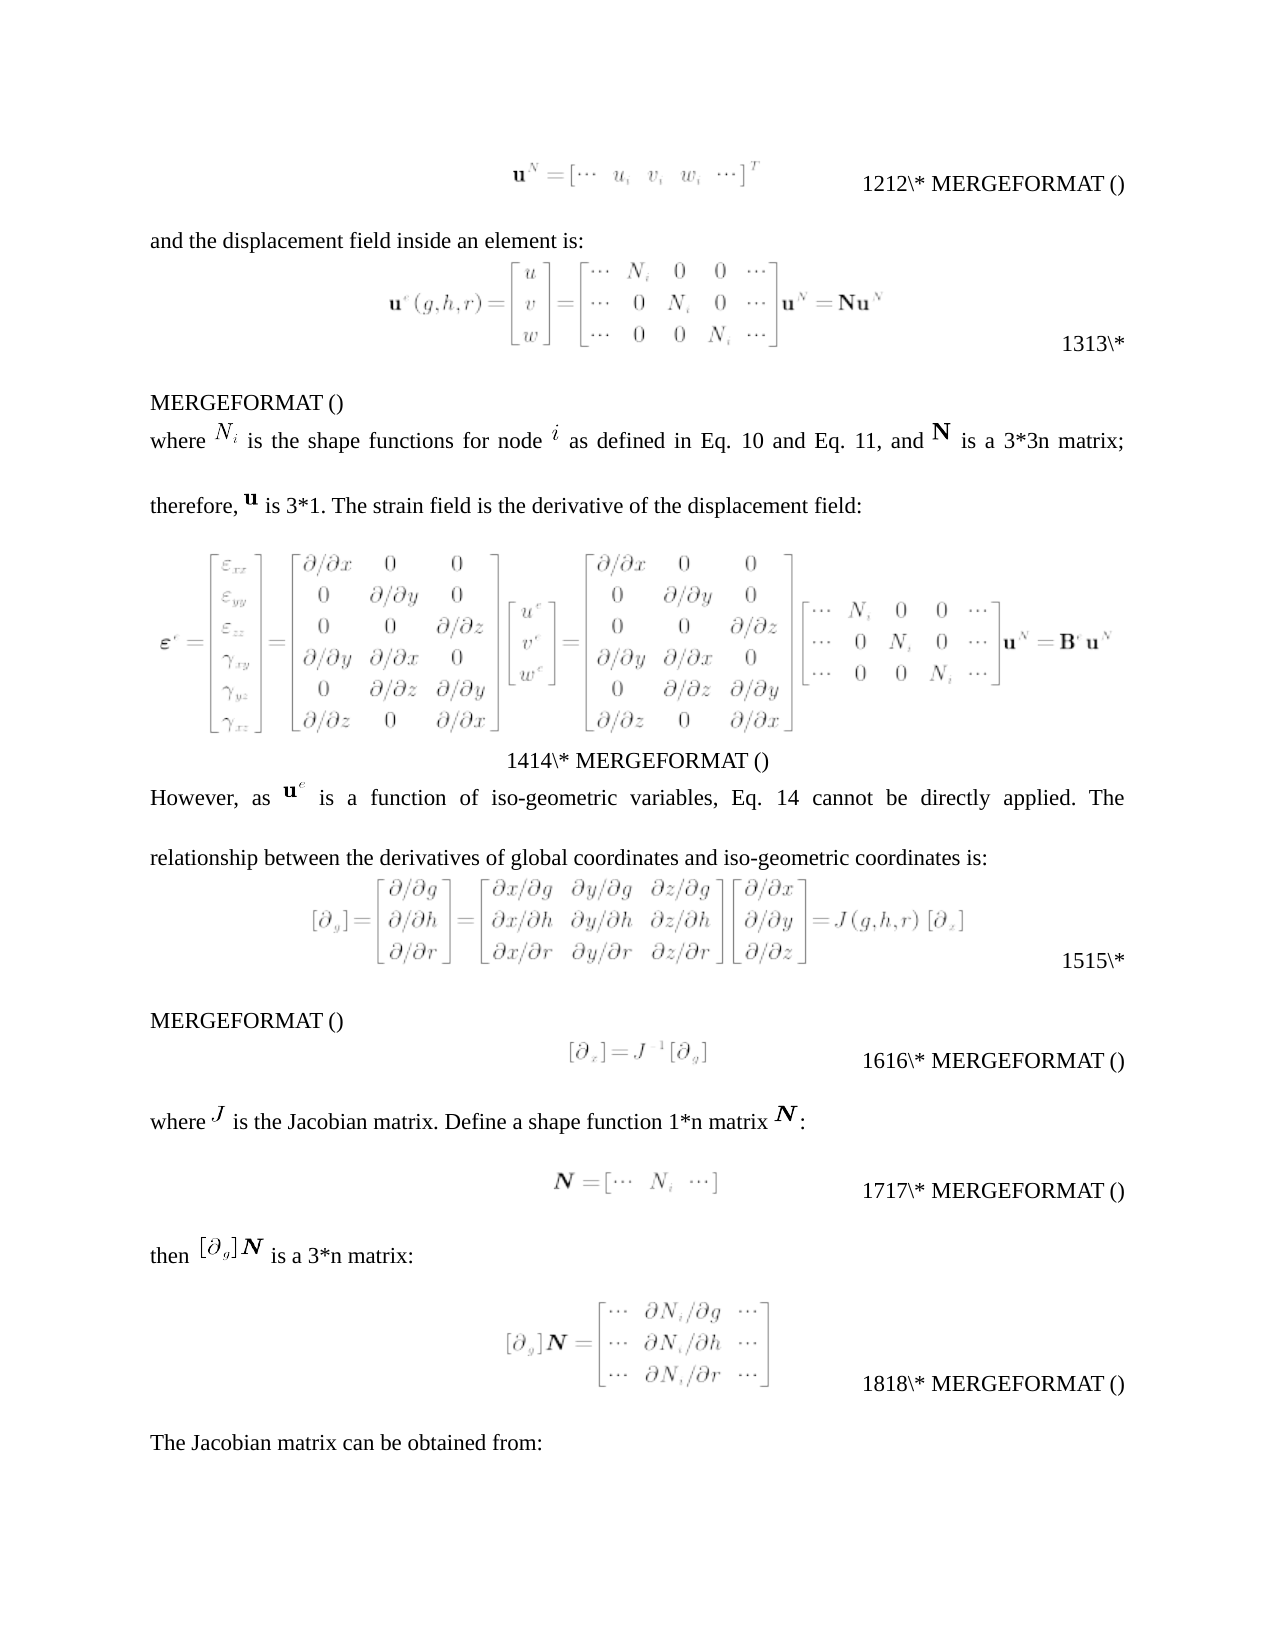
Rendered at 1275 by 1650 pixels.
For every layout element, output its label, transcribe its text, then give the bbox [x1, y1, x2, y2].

text However, as is a function of iso-geometric variables, Eq. cannot be directly applied. The relationship between the derivatives of global coordinates and iso-geometric coordinates is: [150, 776, 1125, 874]
text where is the shape functions for node as defined in Eq. and Eq. , and is a 3*3n matrix; therefore, is 3*1. The strain field is the derivative of the displacement field: [150, 419, 1125, 549]
text and the displacement field inside an element is: [150, 224, 1125, 256]
text where is the Jacobian matrix. Define a shape function 1*n matrix : [150, 1101, 1125, 1166]
text then is a 3*n matrix: [150, 1231, 1125, 1296]
text The Jacobian matrix can be obtained from: [150, 1426, 1125, 1459]
